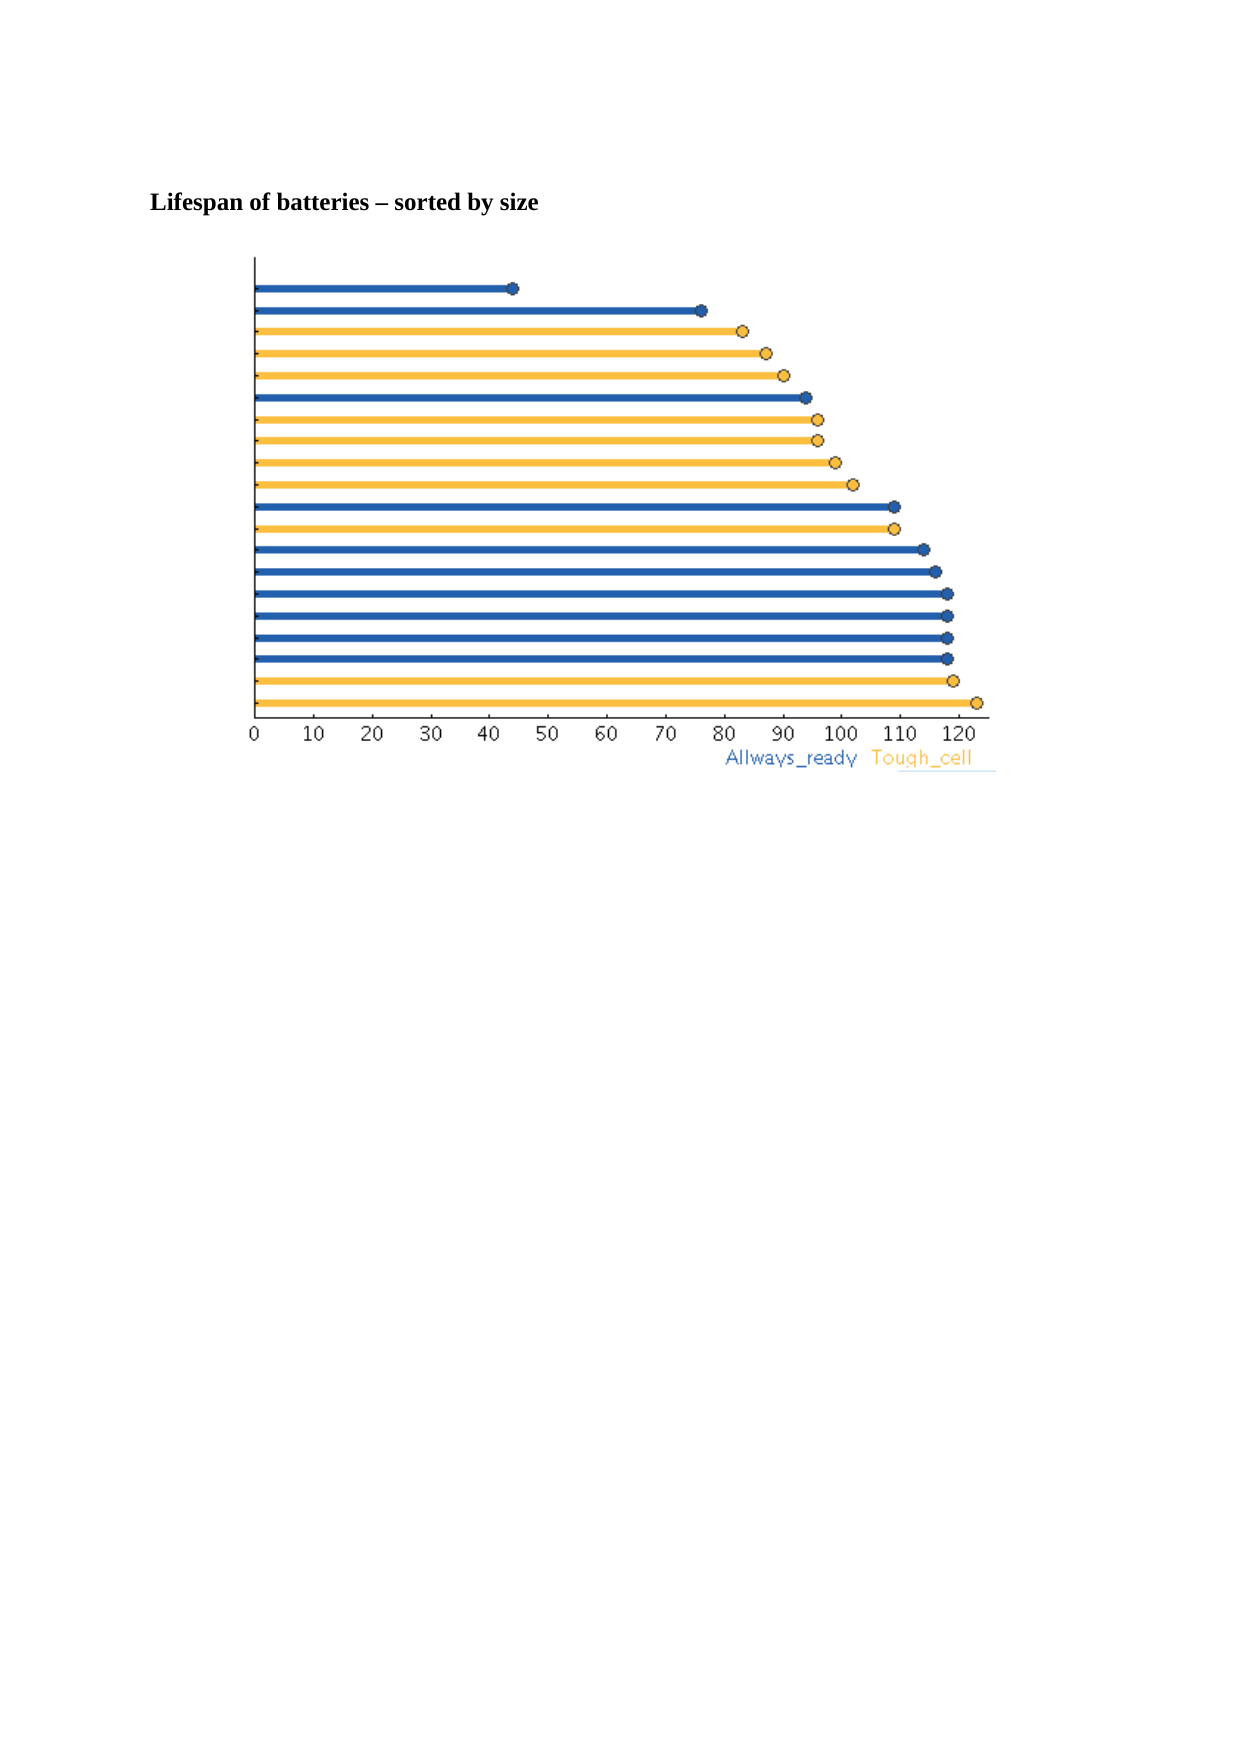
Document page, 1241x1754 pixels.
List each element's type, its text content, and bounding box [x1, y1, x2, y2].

picture [244, 245, 997, 772]
subtitle Lifespan of batteries – sorted by size [150, 187, 1090, 216]
